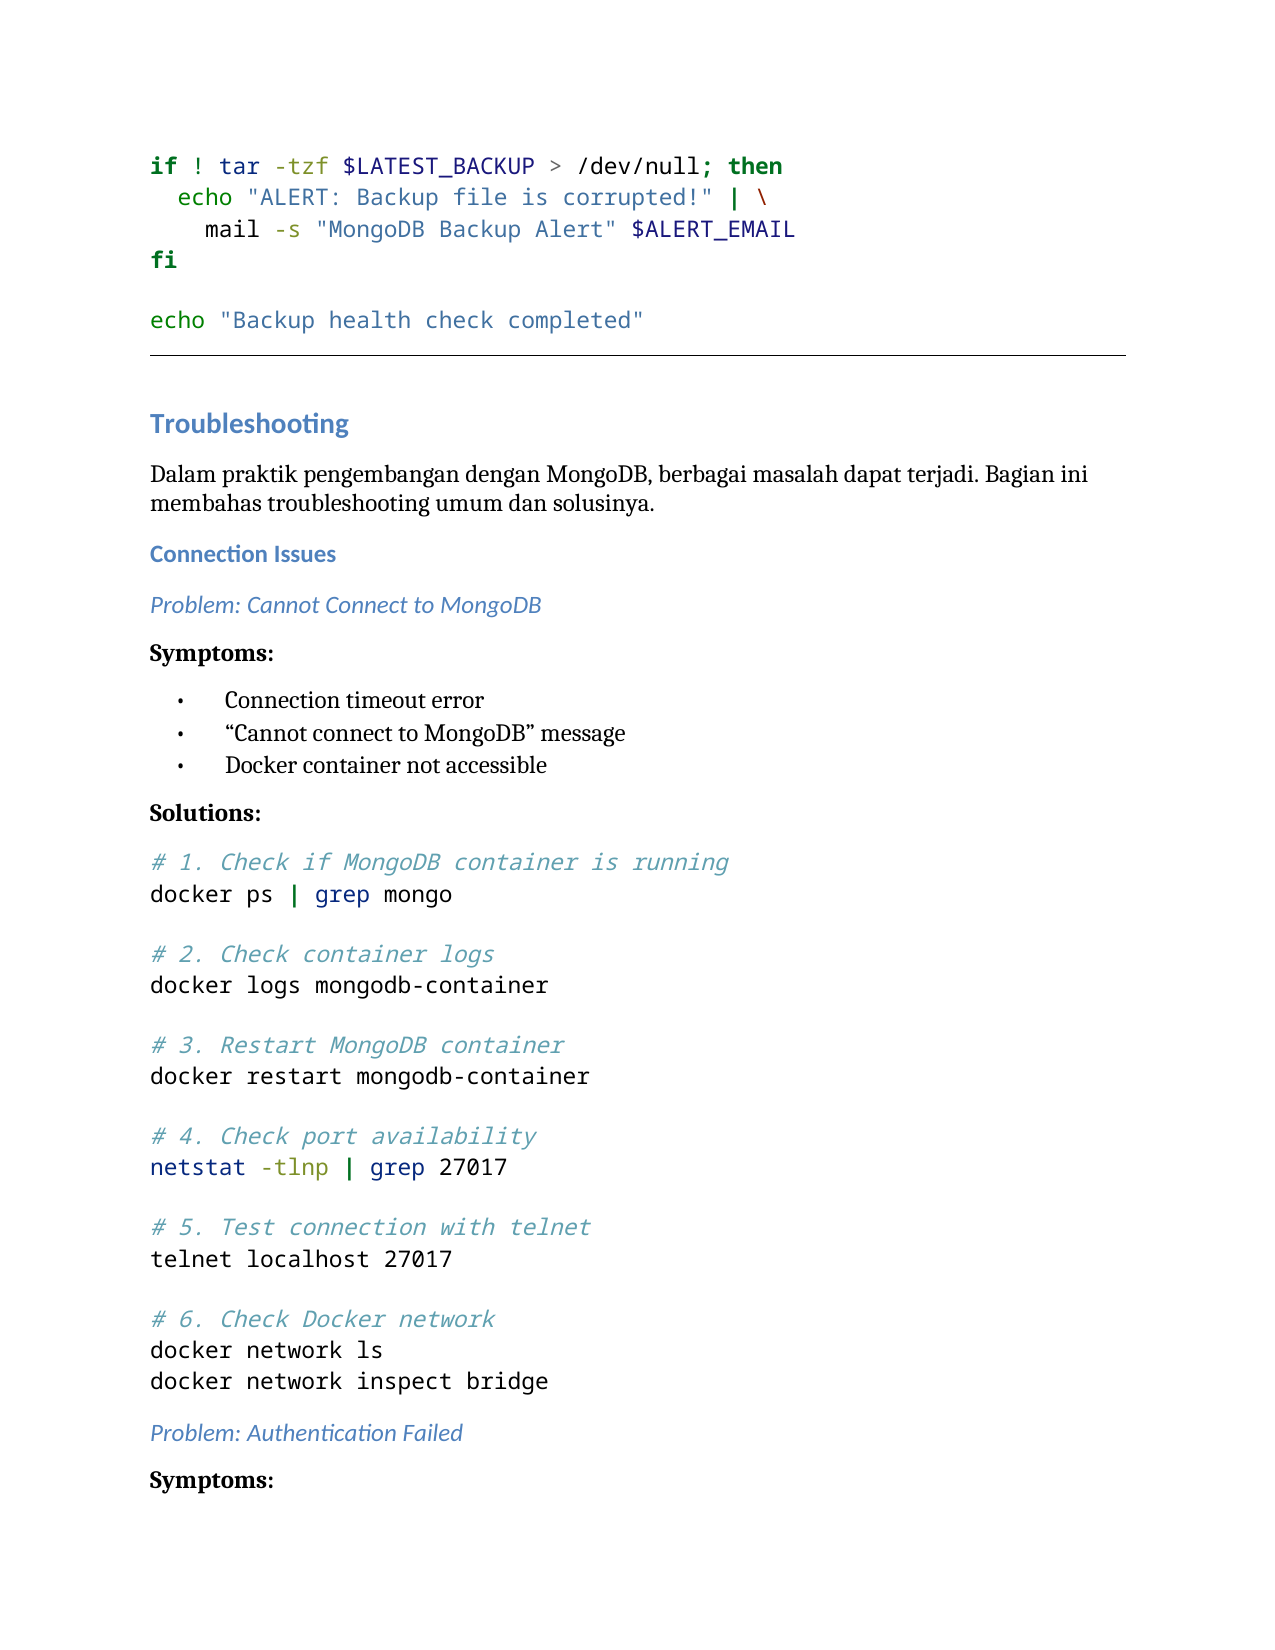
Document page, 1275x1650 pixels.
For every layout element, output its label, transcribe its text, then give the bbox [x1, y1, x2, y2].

subtitle Troubleshooting [150, 405, 1125, 441]
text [150, 150, 1125, 335]
list Docker container not accessible [175, 751, 1125, 780]
text Solutions: [150, 799, 1125, 827]
text Symptoms: [150, 639, 1125, 667]
text Dalam praktik pengembangan dengan MongoDB, berbagai masalah dapat terjadi. Bagian ini membahas troubleshooting umum dan solusinya. [150, 460, 1125, 517]
text Symptoms: [150, 1466, 1125, 1495]
subtitle Problem: Cannot Connect to MongoDB [150, 589, 1125, 620]
list “Cannot connect to MongoDB” message [175, 719, 1125, 747]
subtitle Problem: Authentication Failed [150, 1417, 1125, 1448]
subtitle Connection Issues [150, 538, 1125, 569]
list Connection timeout error [175, 686, 1125, 715]
text # 1. Check if MongoDB container is running docker ps | grep mongo # 2. Check container logs docker logs mongodb-container # 3. Restart MongoDB container docker restart mongodb-container # 4. Check port availability netstat -tlnp | grep 27017 # 5. Test connection with telnet telnet localhost 27017 # 6. Check Docker network docker network ls docker network inspect bridge [150, 846, 1125, 1396]
